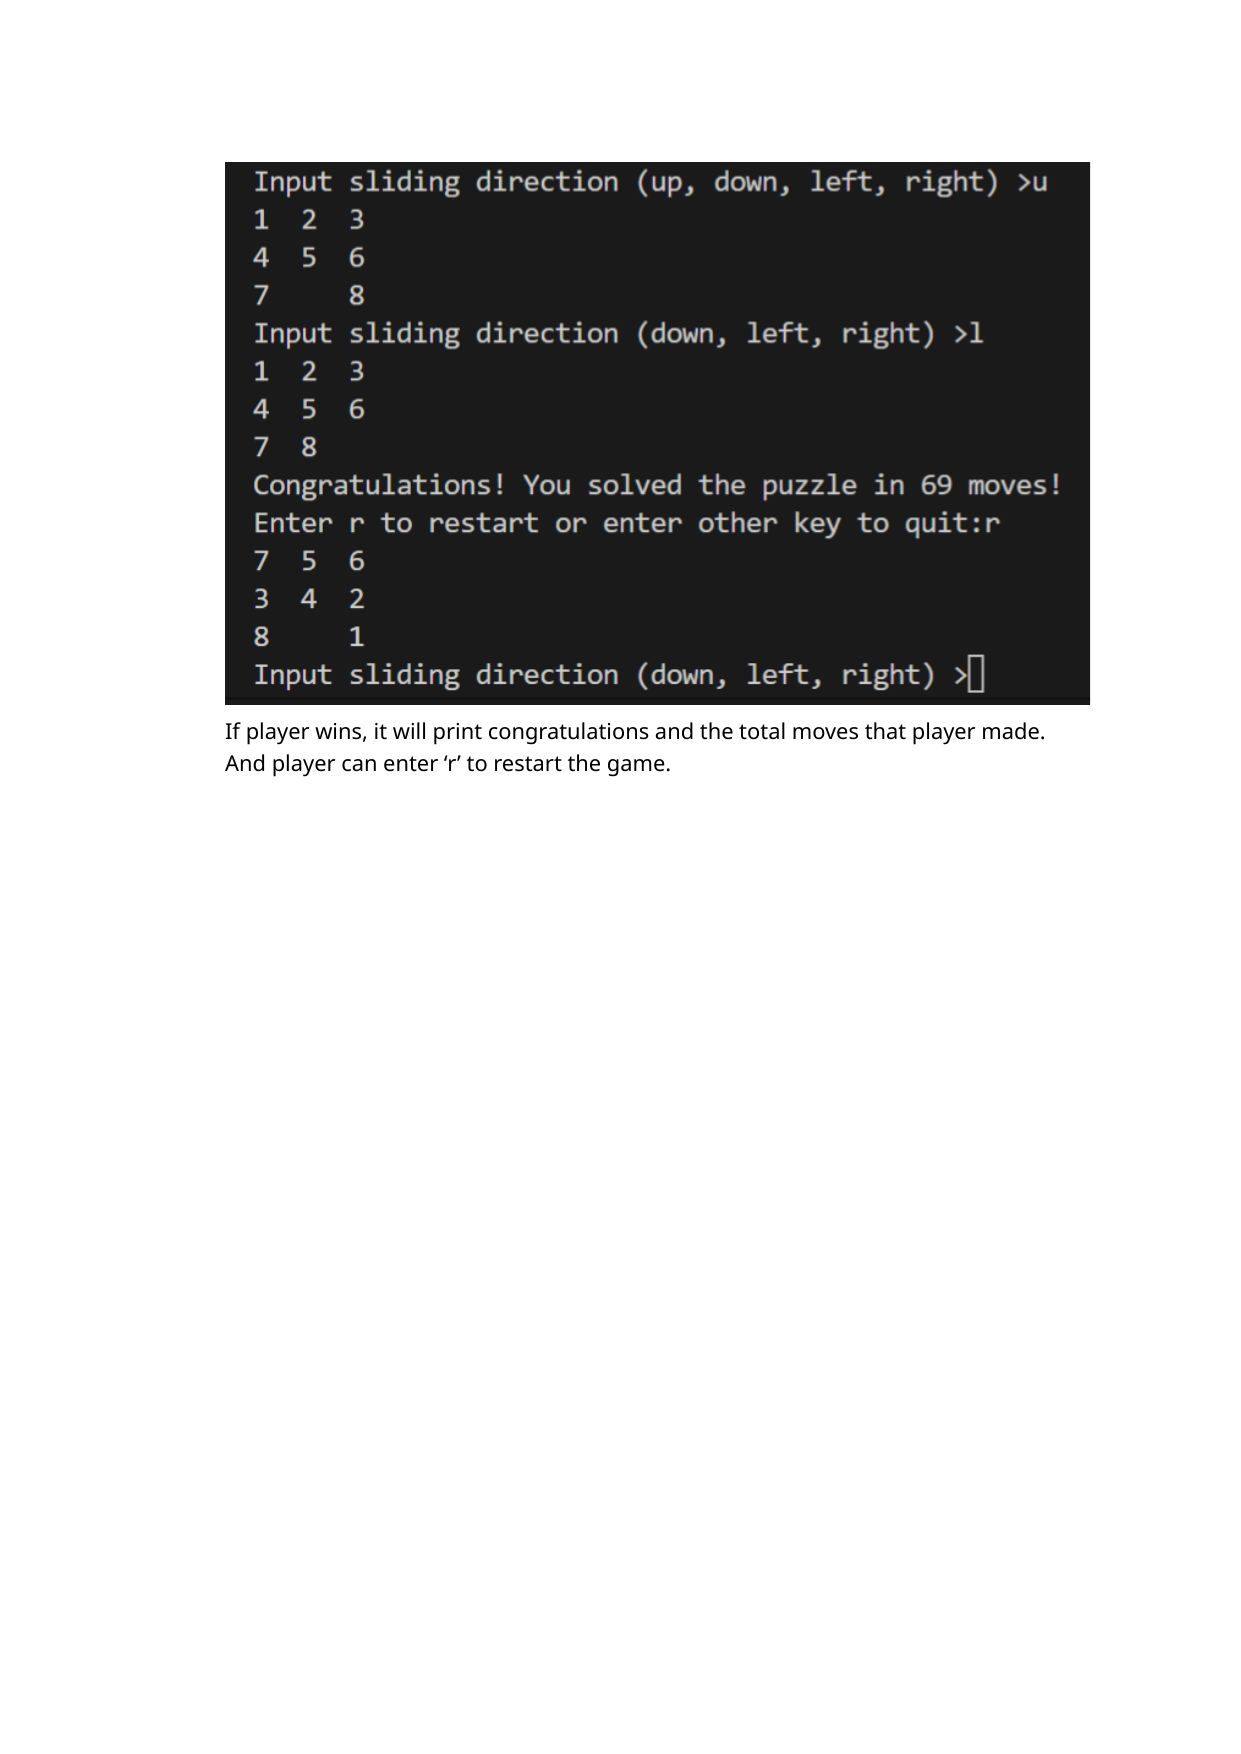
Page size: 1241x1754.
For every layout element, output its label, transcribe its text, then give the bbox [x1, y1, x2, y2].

list If player wins, it will print congratulations and the total moves that player made. [225, 714, 1053, 747]
picture [225, 162, 1091, 705]
list And player can enter ‘r’ to restart the game. [225, 747, 1053, 779]
